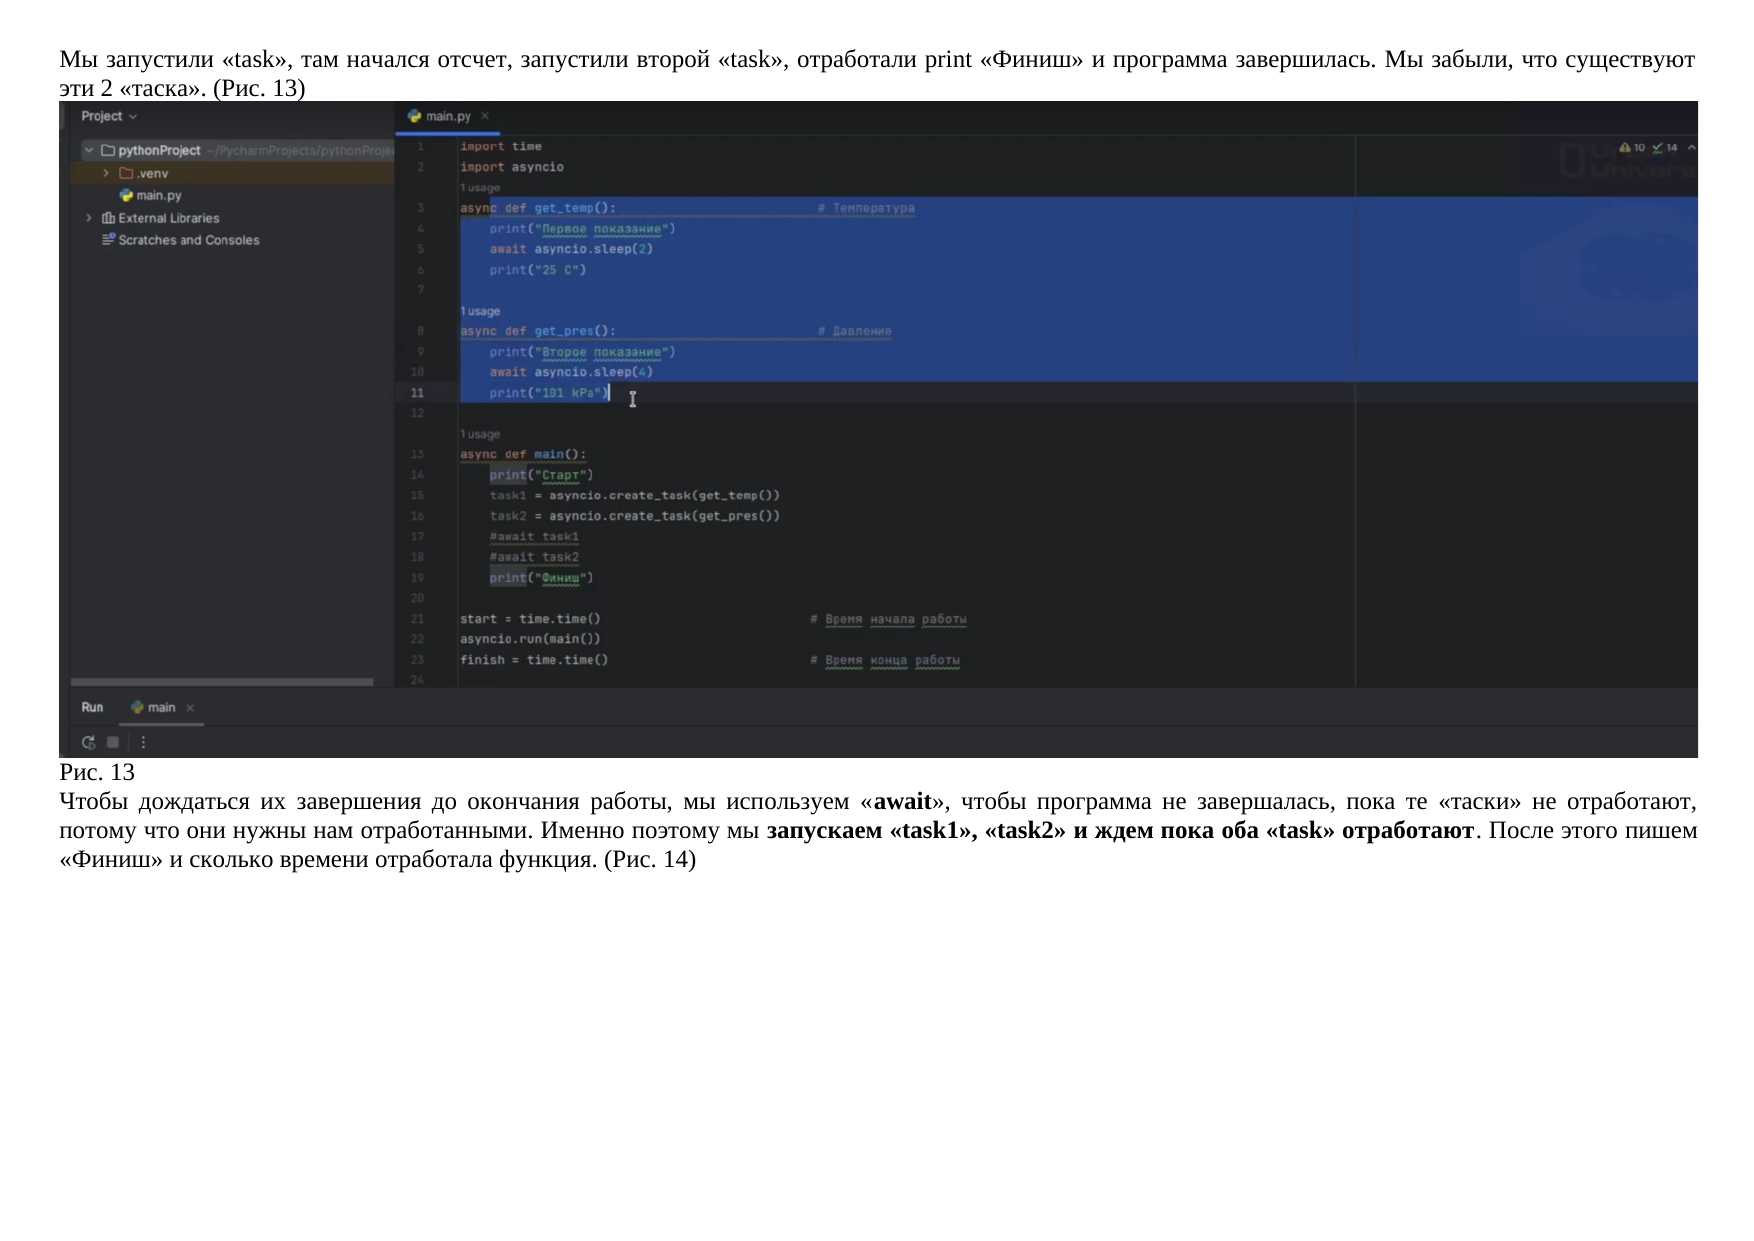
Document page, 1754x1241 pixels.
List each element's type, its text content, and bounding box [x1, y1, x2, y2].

text Рис. 13 [59, 758, 1698, 786]
picture [59, 101, 1699, 758]
text Мы запустили «task», там начался отсчет, запустили второй «task», отработали print «Финиш» и программа завершилась. Мы забыли, что существуют эти 2 «таска». (Рис. 13) [59, 44, 1698, 101]
text Чтобы дождаться их завершения до окончания работы, мы используем «await», чтобы программа не завершалась, пока те «таски» не отработают, потому что они нужны нам отработанными. Именно поэтому мы запускаем «task1», «task2» и ждем пока оба «task» отработают. После этого пишем «Финиш» и сколько времени отработала функция. (Рис. 14) [59, 786, 1698, 872]
